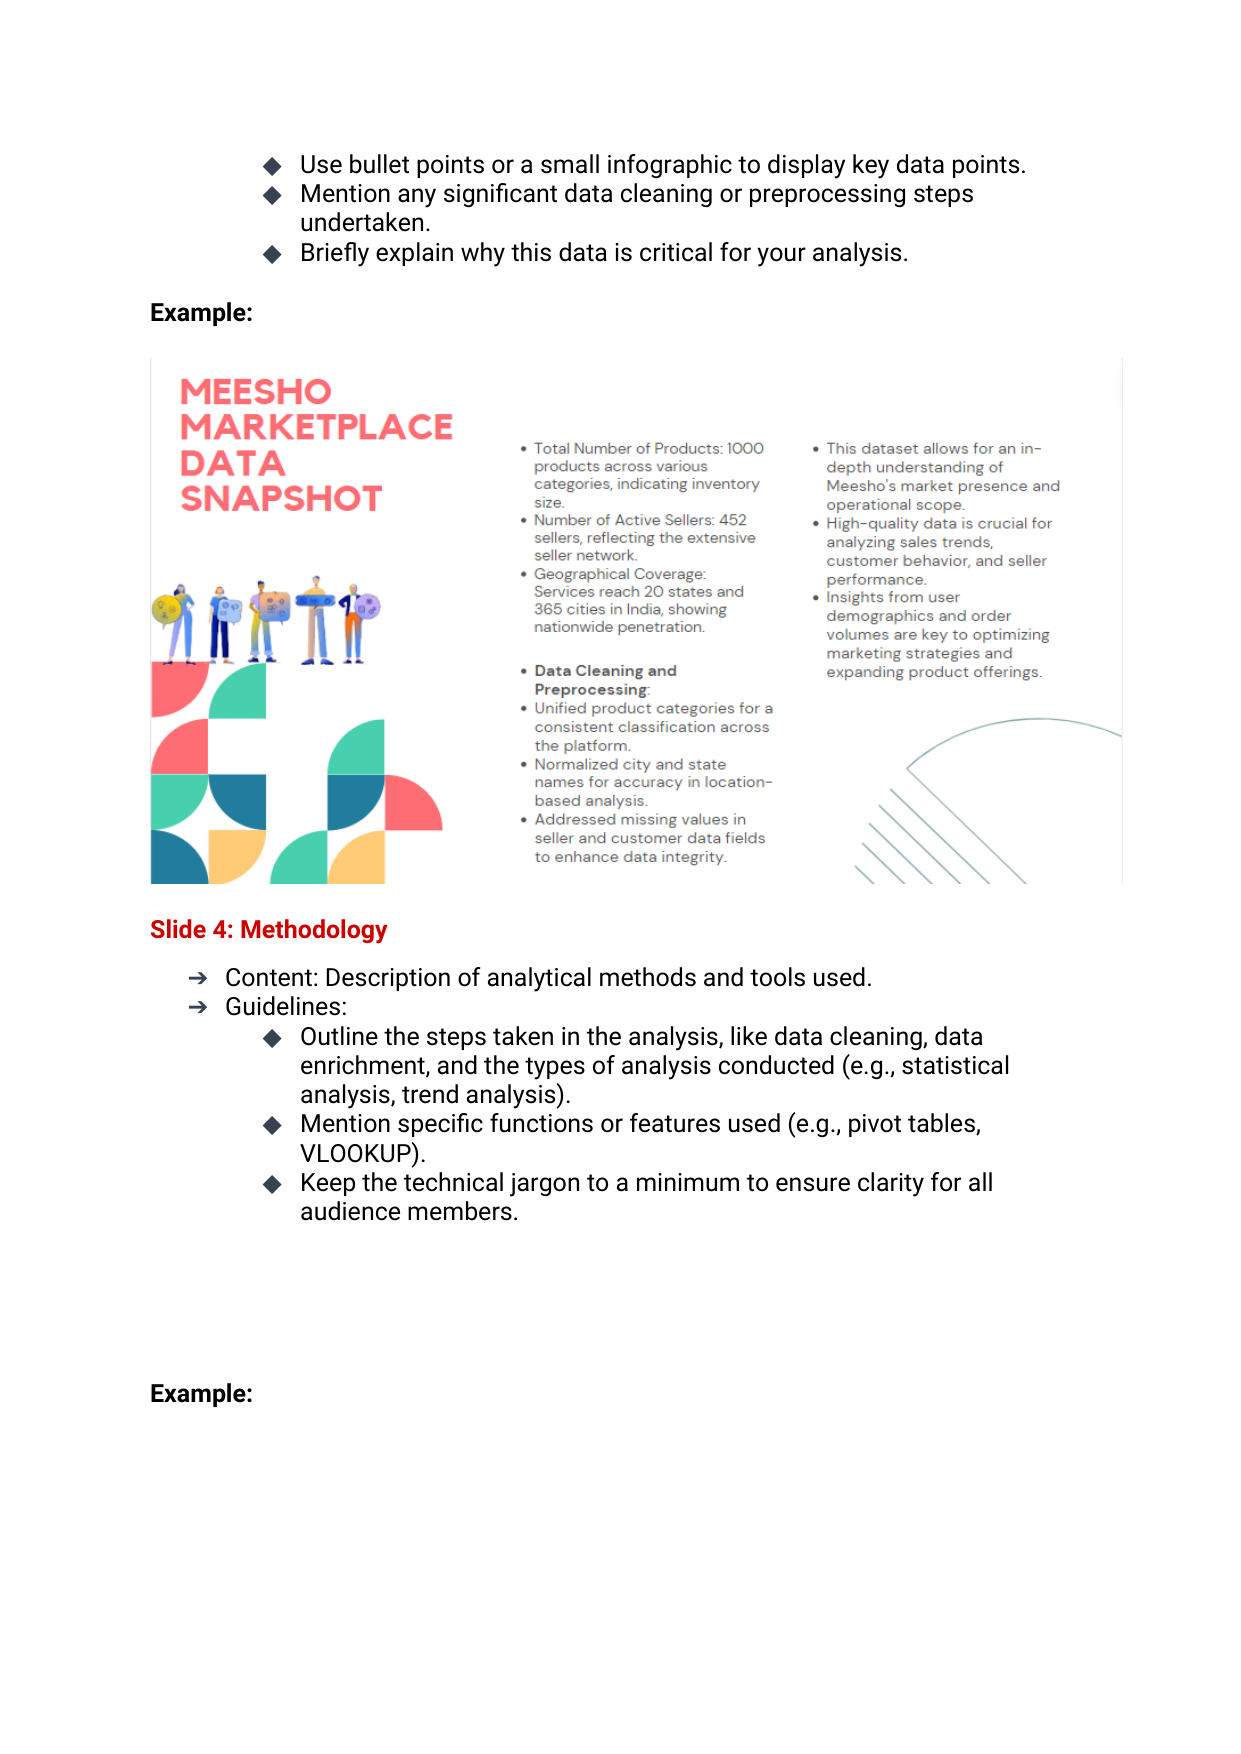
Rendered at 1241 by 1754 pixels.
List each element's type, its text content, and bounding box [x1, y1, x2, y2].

list Mention specific functions or features used (e.g., pivot tables, VLOOKUP). [262, 1109, 1090, 1168]
list Outline the steps taken in the analysis, like data cleaning, data enrichment, and the types of analysis conducted (e.g., statistical analysis, trend analysis). [262, 1022, 1090, 1109]
subtitle Slide 4: Methodology [150, 915, 1090, 944]
list Guidelines: [187, 992, 1090, 1022]
list Use bullet points or a small infographic to display key data points. [262, 150, 1090, 179]
text Example: [150, 1379, 1090, 1408]
list Mention any significant data cleaning or preprocessing steps undertaken. [262, 179, 1090, 238]
text Example: [150, 298, 1090, 328]
picture [150, 358, 1123, 884]
list Content: Description of analytical methods and tools used. [187, 963, 1090, 992]
list Keep the technical jargon to a minimum to ensure clarity for all audience members. [262, 1168, 1090, 1227]
list Briefly explain why this data is critical for your analysis. [262, 238, 1090, 267]
